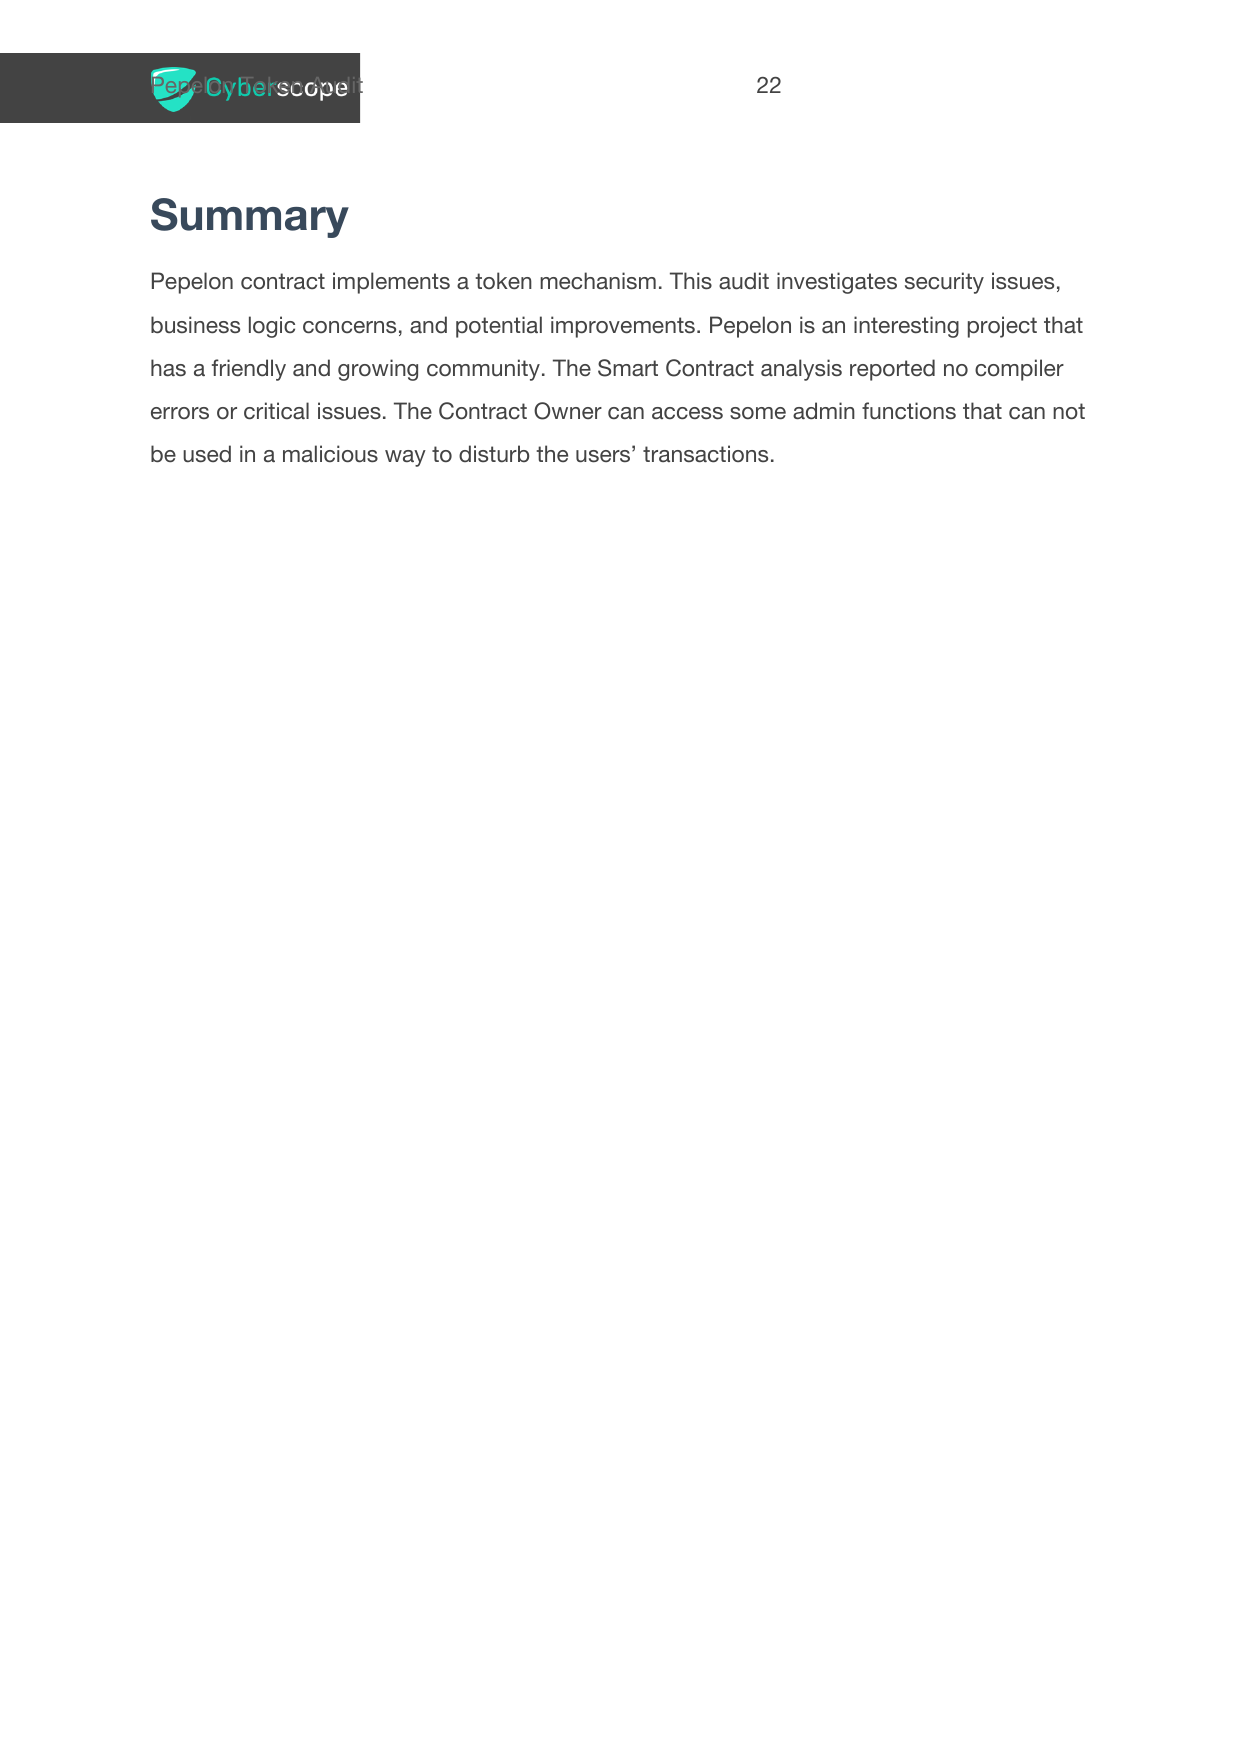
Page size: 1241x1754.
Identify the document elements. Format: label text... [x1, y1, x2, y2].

picture [0, 53, 361, 123]
subtitle Summary [150, 187, 1090, 243]
text Pepelon contract implements a token mechanism. This audit investigates security issues, business logic concerns, and potential improvements. Pepelon is an interesting project that has a friendly and growing community. The Smart Contract analysis reported no compiler errors or critical issues. The Contract Owner can access some admin functions that can not be used in a malicious way to disturb the users’ transactions. [150, 267, 1090, 469]
